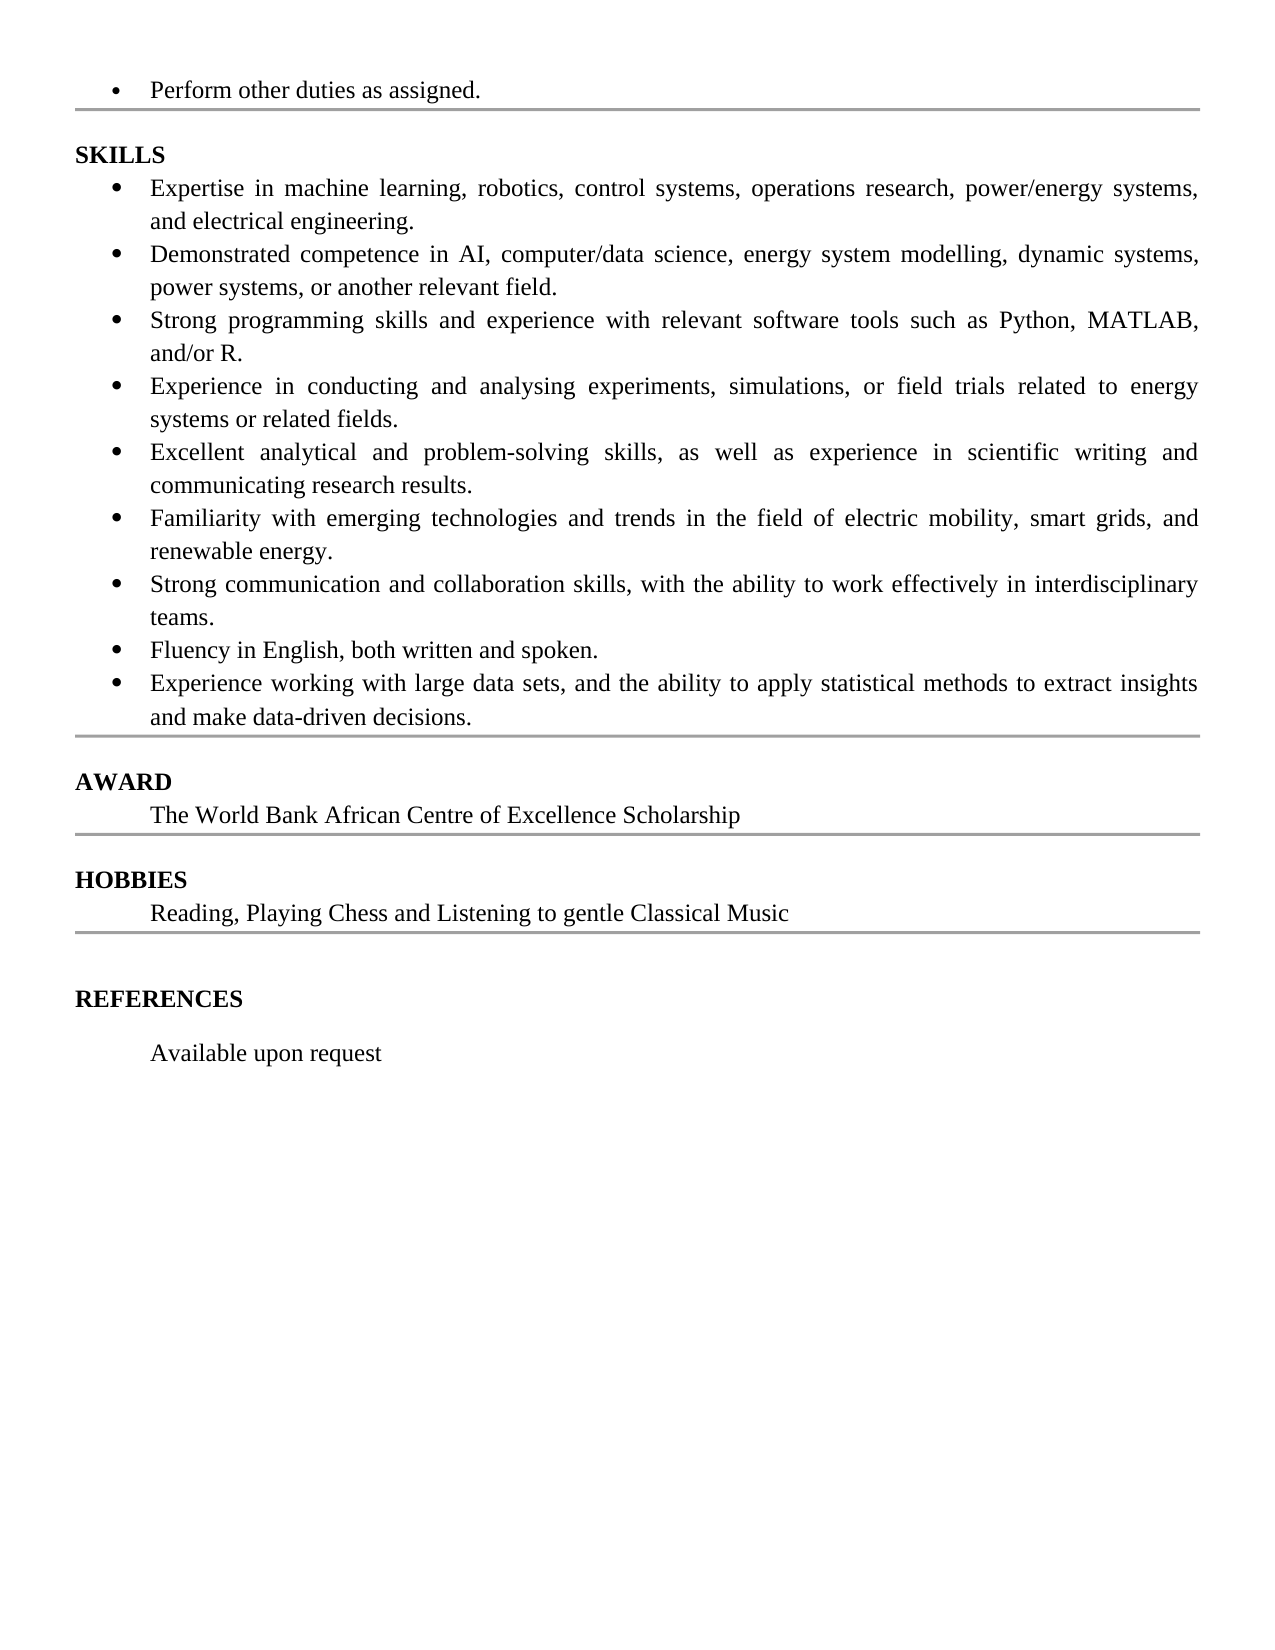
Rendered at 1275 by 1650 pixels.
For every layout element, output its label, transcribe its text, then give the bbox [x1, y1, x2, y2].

text AWARD [75, 767, 1200, 796]
list Demonstrated competence in AI, computer/data science, energy system modelling, dynamic systems, power systems, or another relevant field. [112, 239, 1200, 301]
text Reading, Playing Chess and Listening to gentle Classical Music [75, 898, 1200, 927]
list Expertise in machine learning, robotics, control systems, operations research, power/energy systems, and electrical engineering. [112, 173, 1200, 235]
list Experience working with large data sets, and the ability to apply statistical methods to extract insights and make data-driven decisions. [112, 668, 1200, 730]
list Familiarity with emerging technologies and trends in the field of electric mobility, smart grids, and renewable energy. [112, 503, 1200, 565]
list Excellent analytical and problem-solving skills, as well as experience in scientific writing and communicating research results. [112, 437, 1200, 499]
list Strong programming skills and experience with relevant software tools such as Python, MATLAB, and/or R. [112, 305, 1200, 367]
text HOBBIES [75, 865, 1200, 894]
list Perform other duties as assigned. [112, 75, 1253, 104]
list Experience in conducting and analysing experiments, simulations, or field trials related to energy systems or related fields. [112, 371, 1200, 433]
list Strong communication and collaboration skills, with the ability to work effectively in interdisciplinary teams. [112, 569, 1200, 631]
text REFERENCES [75, 984, 1200, 1013]
text Available upon request [75, 1038, 1200, 1067]
text SKILLS [75, 140, 1200, 169]
text The World Bank African Centre of Excellence Scholarship [150, 800, 1200, 828]
list Fluency in English, both written and spoken. [112, 636, 1200, 664]
